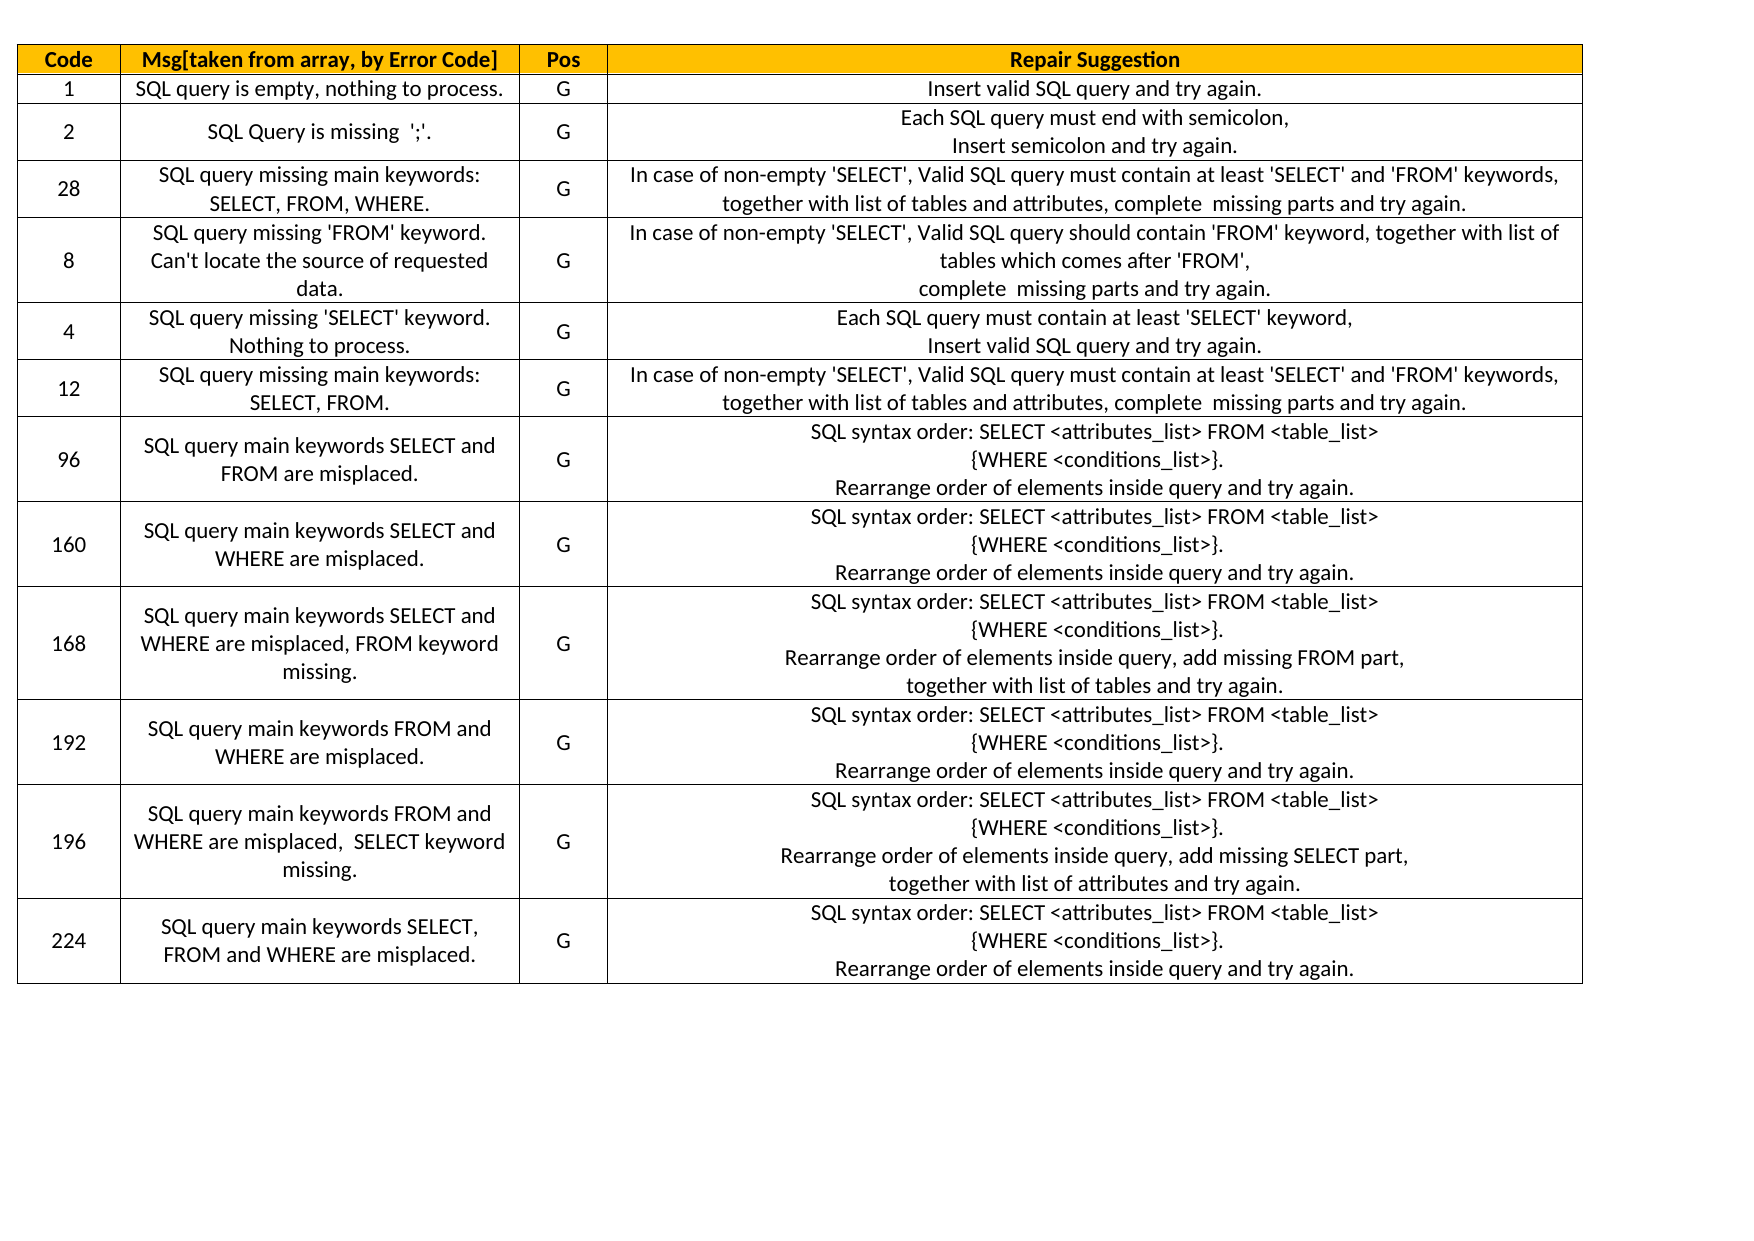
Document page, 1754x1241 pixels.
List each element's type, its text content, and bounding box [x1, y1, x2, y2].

table_cell 1 [18, 75, 120, 102]
table_cell SQL Query is missing ';'. [121, 104, 519, 159]
table_cell SQL query main keywords FROM and WHERE are misplaced, SELECT keyword missing. [121, 785, 519, 897]
table_cell G [520, 360, 607, 416]
table_cell Insert valid SQL query and try again. [608, 75, 1582, 102]
table_cell Each SQL query must contain at least 'SELECT' keyword, Insert valid SQL query and try again. [608, 303, 1582, 359]
table_cell SQL syntax order: SELECT <attributes_list> FROM <table_list> {WHERE <conditions_list>}. Rearrange order of elements inside query, add missing FROM part, together with list of tables and try again. [608, 587, 1582, 699]
table_cell G [520, 75, 607, 102]
table_cell SQL query missing 'FROM' keyword. Can't locate the source of requested data. [121, 218, 519, 302]
table_cell In case of non-empty 'SELECT', Valid SQL query must contain at least 'SELECT' and 'FROM' keywords, together with list of tables and attributes, complete missing parts and try again. [608, 360, 1582, 416]
table_cell G [520, 303, 607, 359]
table_cell 160 [18, 502, 120, 586]
table_cell SQL query missing 'SELECT' keyword. Nothing to process. [121, 303, 519, 359]
table_cell SQL query missing main keywords: SELECT, FROM. [121, 360, 519, 416]
table_cell 2 [18, 104, 120, 159]
table_header Pos [520, 45, 607, 73]
table_cell In case of non-empty 'SELECT', Valid SQL query must contain at least 'SELECT' and 'FROM' keywords, together with list of tables and attributes, complete missing parts and try again. [608, 161, 1582, 217]
table_cell G [520, 417, 607, 501]
table_cell G [520, 785, 607, 897]
table_cell 96 [18, 417, 120, 501]
table_cell G [520, 587, 607, 699]
table_cell SQL syntax order: SELECT <attributes_list> FROM <table_list> {WHERE <conditions_list>}. Rearrange order of elements inside query and try again. [608, 899, 1582, 983]
table_cell G [520, 899, 607, 983]
table_cell SQL syntax order: SELECT <attributes_list> FROM <table_list> {WHERE <conditions_list>}. Rearrange order of elements inside query and try again. [608, 417, 1582, 501]
table_cell 12 [18, 360, 120, 416]
table_cell G [520, 104, 607, 159]
table_cell 28 [18, 161, 120, 217]
table_cell G [520, 502, 607, 586]
table_cell G [520, 161, 607, 217]
table_header Msg[taken from array, by Error Code] [121, 45, 519, 73]
table_cell SQL query is empty, nothing to process. [121, 75, 519, 102]
table_header Repair Suggestion [608, 45, 1582, 73]
table_cell Each SQL query must end with semicolon, Insert semicolon and try again. [608, 104, 1582, 159]
table_cell SQL query main keywords FROM and WHERE are misplaced. [121, 700, 519, 784]
table_cell 8 [18, 218, 120, 302]
table_cell SQL syntax order: SELECT <attributes_list> FROM <table_list> {WHERE <conditions_list>}. Rearrange order of elements inside query and try again. [608, 700, 1582, 784]
table_cell G [520, 218, 607, 302]
table_cell 196 [18, 785, 120, 897]
table_cell SQL query missing main keywords: SELECT, FROM, WHERE. [121, 161, 519, 217]
table_cell 168 [18, 587, 120, 699]
table_cell 224 [18, 899, 120, 983]
table_header Code [18, 45, 120, 73]
table_cell SQL query main keywords SELECT and WHERE are misplaced, FROM keyword missing. [121, 587, 519, 699]
table_cell G [520, 700, 607, 784]
table_cell 4 [18, 303, 120, 359]
table_cell SQL query main keywords SELECT and FROM are misplaced. [121, 417, 519, 501]
table_cell 192 [18, 700, 120, 784]
table_cell SQL syntax order: SELECT <attributes_list> FROM <table_list> {WHERE <conditions_list>}. Rearrange order of elements inside query, add missing SELECT part, together with list of attributes and try again. [608, 785, 1582, 897]
table_cell SQL query main keywords SELECT, FROM and WHERE are misplaced. [121, 899, 519, 983]
table_cell SQL syntax order: SELECT <attributes_list> FROM <table_list> {WHERE <conditions_list>}. Rearrange order of elements inside query and try again. [608, 502, 1582, 586]
table_cell SQL query main keywords SELECT and WHERE are misplaced. [121, 502, 519, 586]
table_cell In case of non-empty 'SELECT', Valid SQL query should contain 'FROM' keyword, together with list of tables which comes after 'FROM', complete missing parts and try again. [608, 218, 1582, 302]
